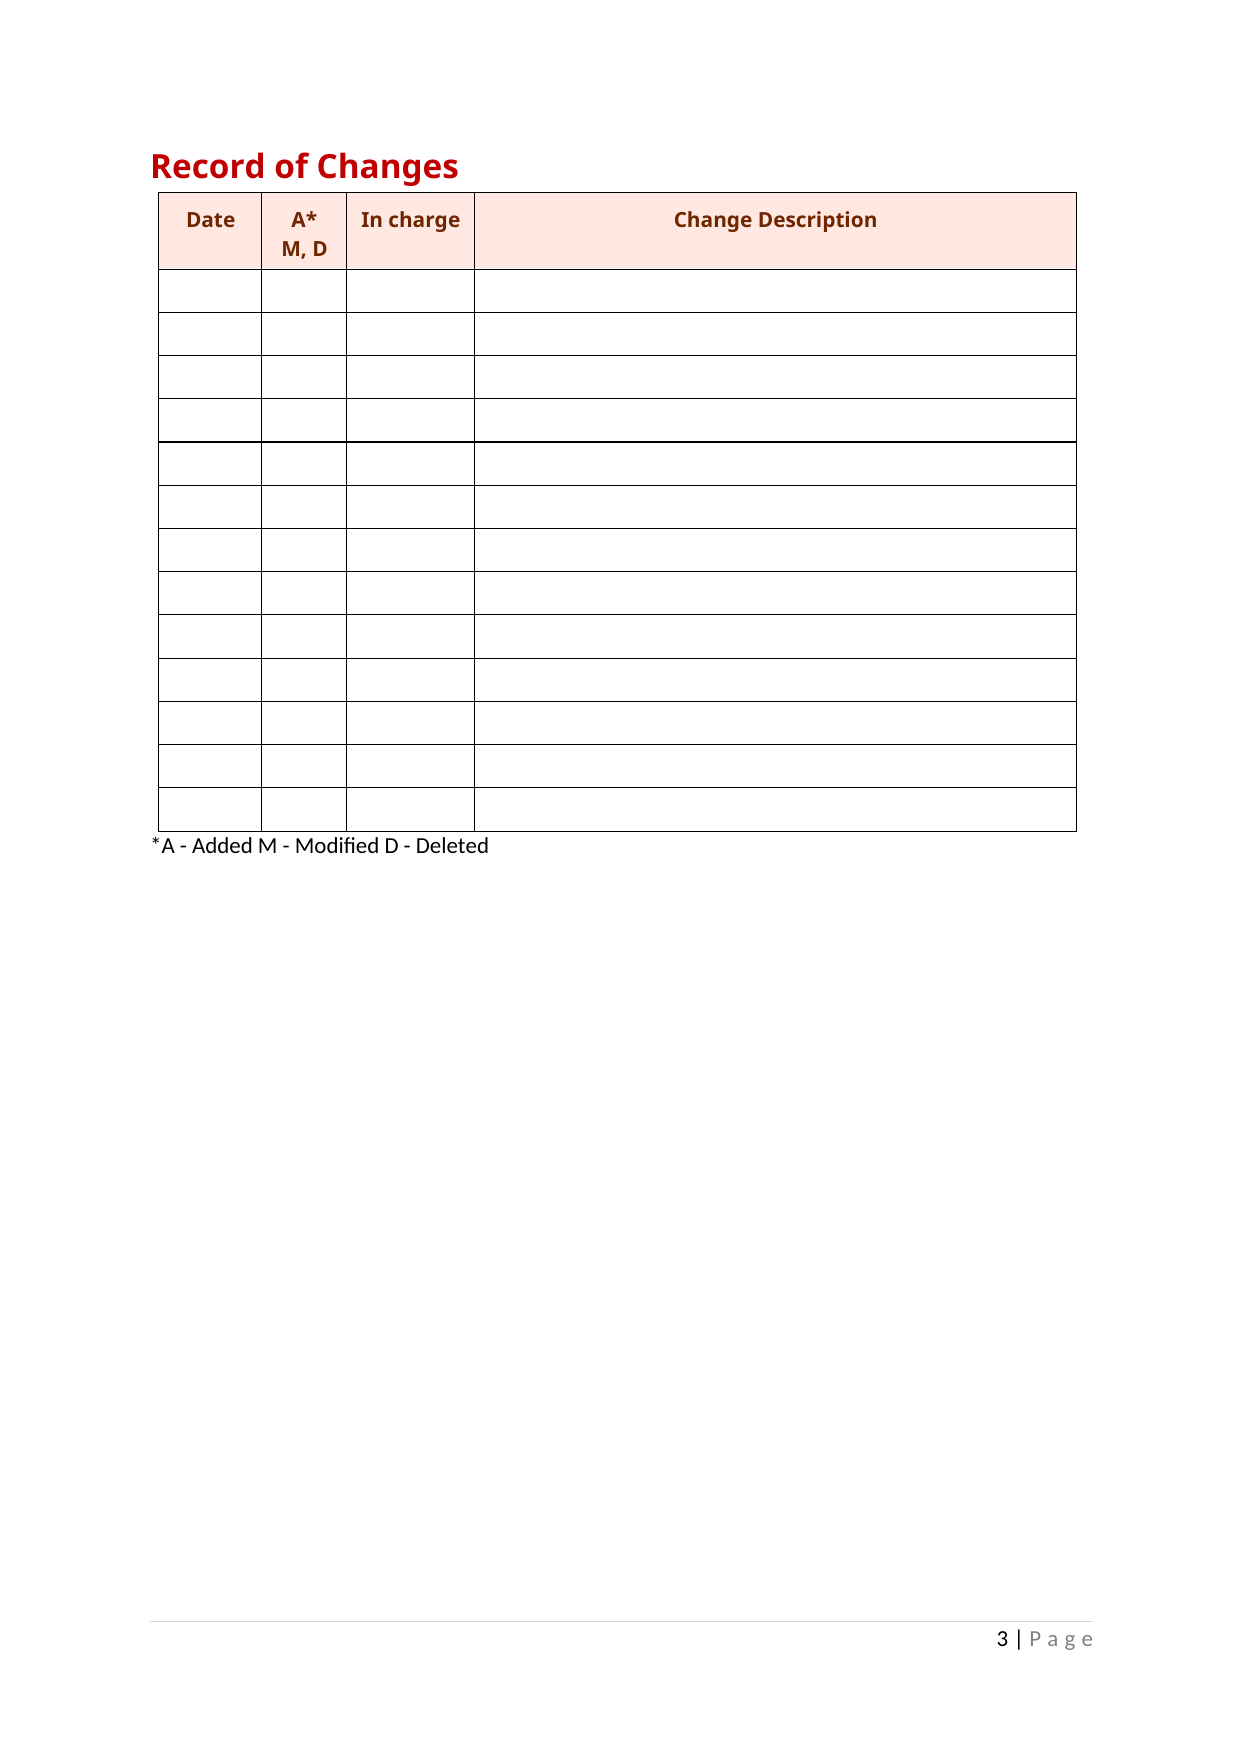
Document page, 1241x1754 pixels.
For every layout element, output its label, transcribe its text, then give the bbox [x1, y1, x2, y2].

table_header Date [159, 193, 261, 268]
table_cell [475, 443, 1076, 485]
table_header A* M, D [262, 193, 346, 268]
table_cell [159, 313, 261, 355]
table_header In charge [347, 193, 474, 268]
table_cell [262, 443, 346, 485]
table_cell [347, 659, 474, 701]
table_cell [262, 313, 346, 355]
table_cell [262, 615, 346, 658]
table_header Change Description [475, 193, 1076, 268]
table_cell [262, 356, 346, 398]
table_cell [347, 702, 474, 744]
table_cell [475, 788, 1076, 831]
table_cell [475, 313, 1076, 355]
table_cell [262, 788, 346, 831]
table_cell [262, 572, 346, 614]
table_cell [347, 356, 474, 398]
table_cell [475, 529, 1076, 571]
table_cell [475, 399, 1076, 441]
table_cell [475, 745, 1076, 787]
table_cell [262, 529, 346, 571]
table_cell [347, 745, 474, 787]
table_cell [159, 529, 261, 571]
text *A - Added M - Modified D - Deleted [150, 832, 1093, 859]
table_cell [475, 702, 1076, 744]
table_cell [262, 702, 346, 744]
table_cell [475, 572, 1076, 614]
table_cell [159, 615, 261, 658]
table_cell [475, 659, 1076, 701]
table_cell [347, 572, 474, 614]
table_cell [159, 270, 261, 312]
table_cell [159, 745, 261, 787]
table_cell [262, 659, 346, 701]
table_cell [159, 399, 261, 441]
table_cell [347, 443, 474, 485]
table_cell [475, 270, 1076, 312]
table_cell [347, 615, 474, 658]
table_cell [262, 270, 346, 312]
table_cell [159, 443, 261, 485]
table_cell [159, 702, 261, 744]
table_cell [347, 788, 474, 831]
table_cell [159, 788, 261, 831]
table_cell [347, 529, 474, 571]
table_cell [159, 572, 261, 614]
table_cell [262, 486, 346, 528]
subtitle Record of Changes [150, 143, 1093, 188]
table_cell [475, 615, 1076, 658]
table_cell [159, 486, 261, 528]
table_cell [475, 486, 1076, 528]
table_cell [159, 659, 261, 701]
table_cell [475, 356, 1076, 398]
table_cell [347, 399, 474, 441]
table_cell [347, 313, 474, 355]
table_cell [262, 745, 346, 787]
table_cell [262, 399, 346, 441]
table_cell [347, 270, 474, 312]
table_cell [347, 486, 474, 528]
table_cell [159, 356, 261, 398]
